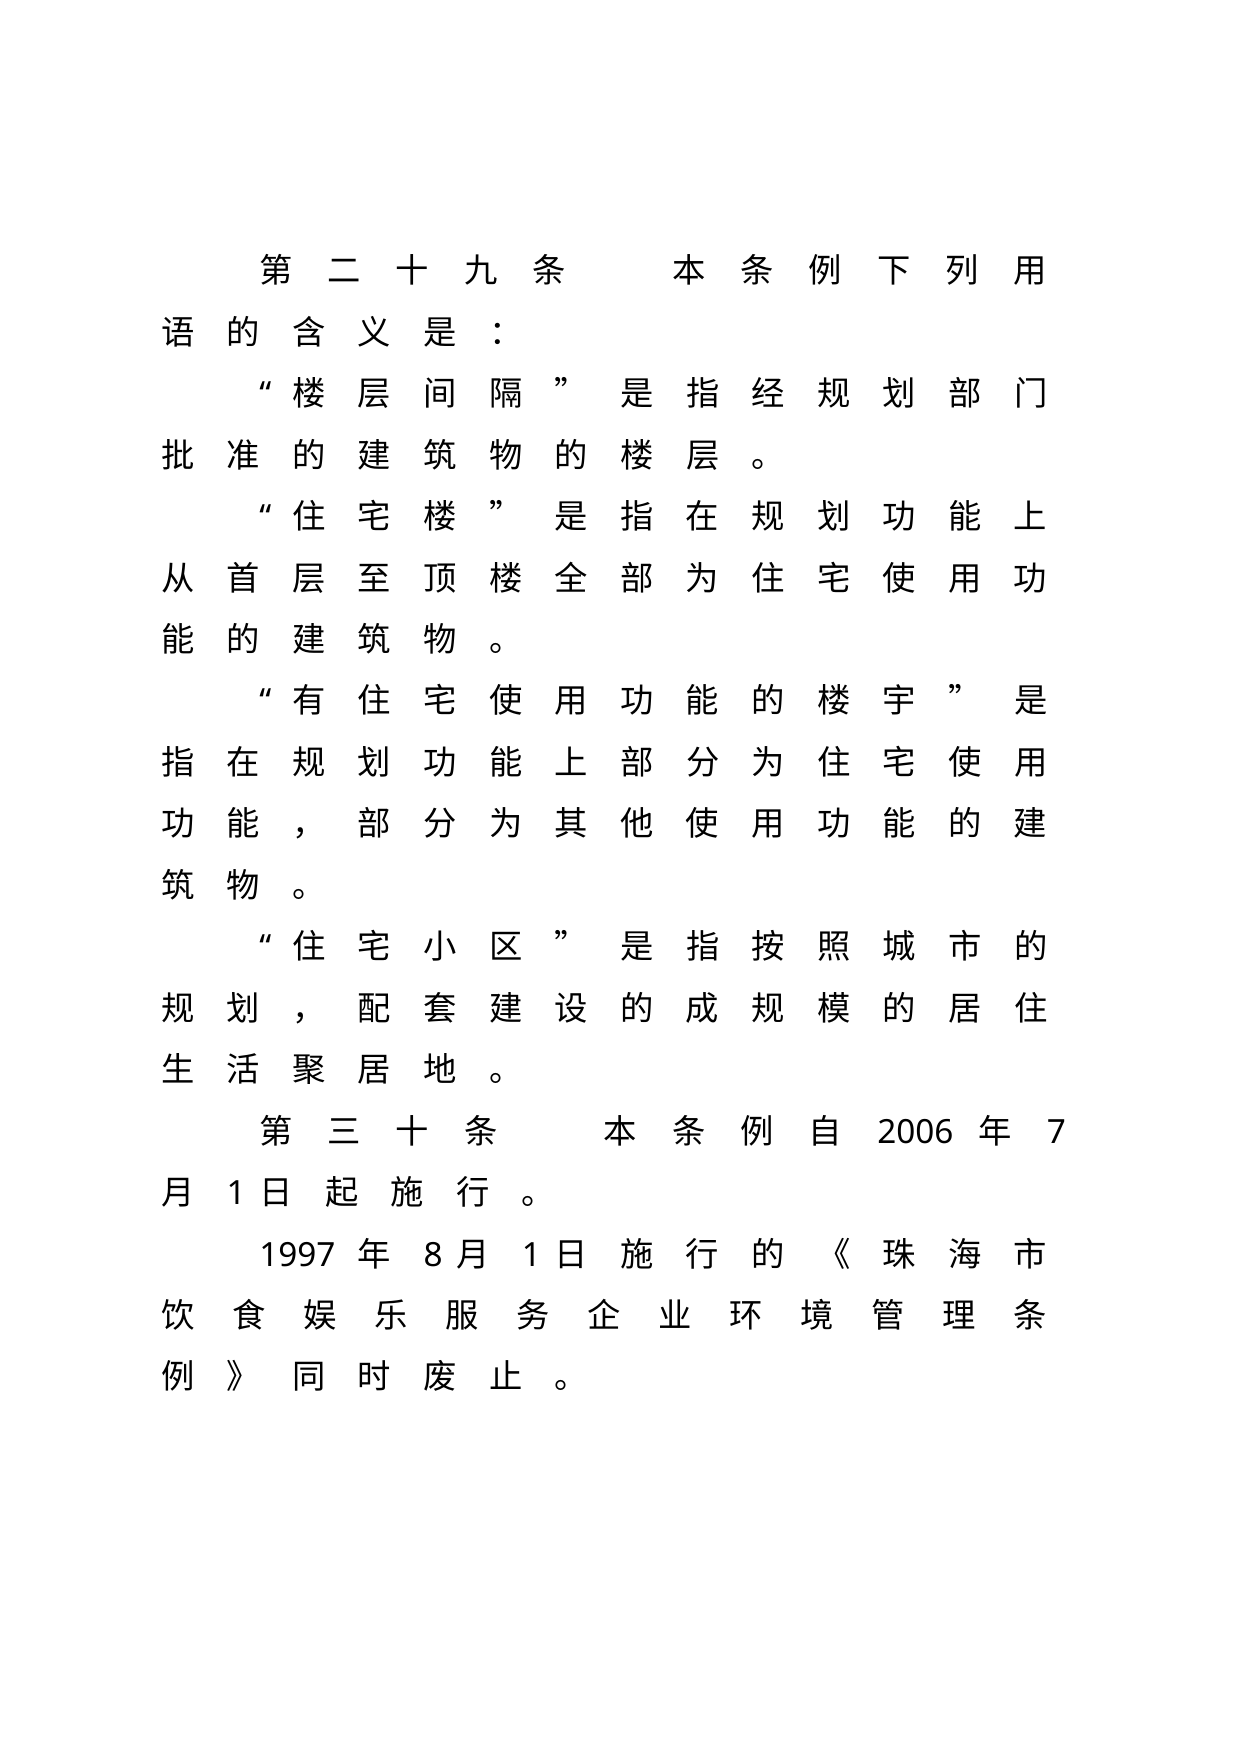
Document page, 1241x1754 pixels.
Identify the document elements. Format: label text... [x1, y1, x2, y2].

text 第二十九条 本条例下列用语的含义是： [161, 237, 1079, 360]
text “有住宅使用功能的楼宇”是指在规划功能上部分为住宅使用功能，部分为其他使用功能的建筑物。 [161, 668, 1079, 913]
text “住宅小区”是指按照城市的规划，配套建设的成规模的居住生活聚居地。 [161, 913, 1079, 1098]
text 1997年8月1日施行的《珠海市饮食娱乐服务企业环境管理条例》同时废止。 [161, 1221, 1079, 1405]
text “住宅楼”是指在规划功能上从首层至顶楼全部为住宅使用功能的建筑物。 [161, 483, 1079, 668]
text “楼层间隔”是指经规划部门批准的建筑物的楼层。 [161, 360, 1079, 483]
text 第三十条 本条例自2006年7月1日起施行。 [161, 1098, 1079, 1221]
